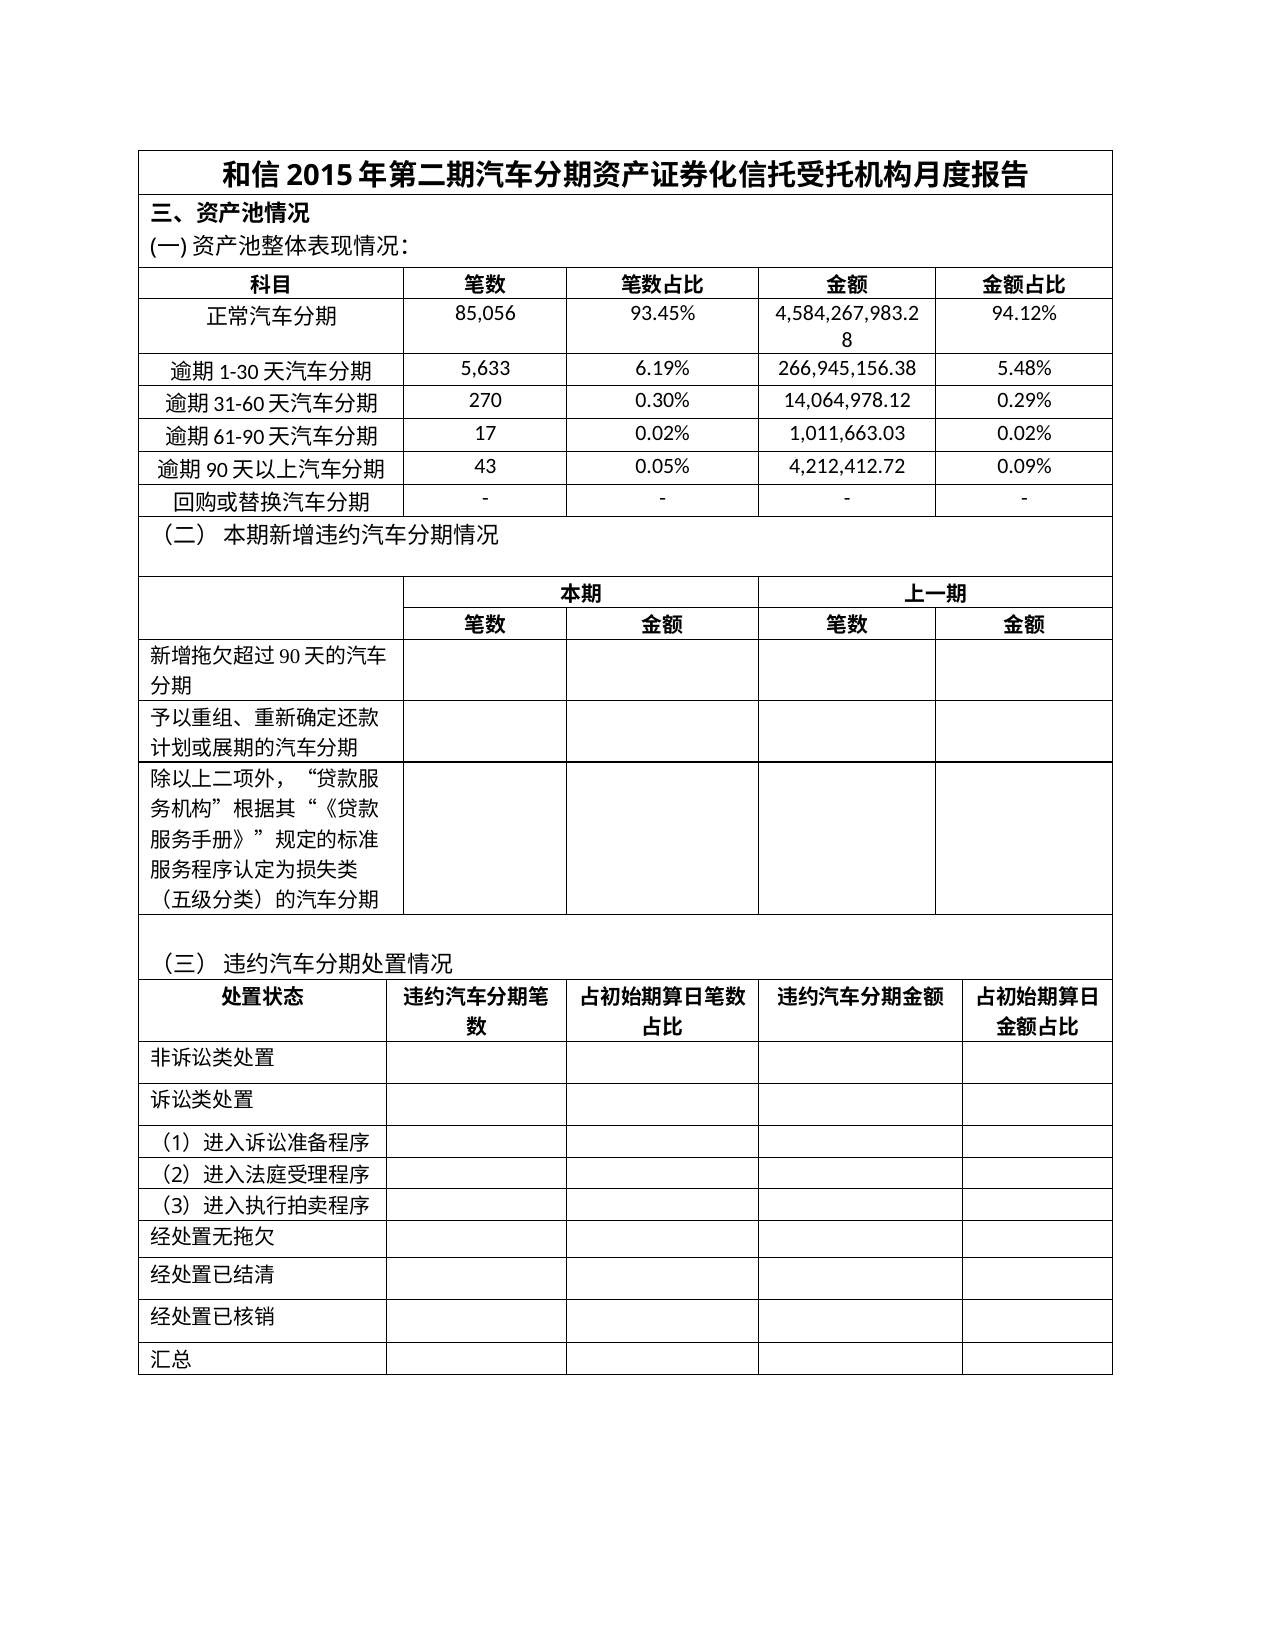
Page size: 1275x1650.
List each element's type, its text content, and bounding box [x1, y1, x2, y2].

table_cell 经处置已结清 [139, 1258, 386, 1299]
table_cell [567, 1189, 758, 1219]
table_cell 金额占比 [936, 268, 1112, 298]
table_cell （2）进入法庭受理程序 [139, 1158, 386, 1188]
table_cell [759, 1042, 962, 1083]
table_cell 笔数 [404, 268, 566, 298]
table_cell 金额 [759, 268, 935, 298]
table_cell （1）进入诉讼准备程序 [139, 1126, 386, 1157]
table_cell [567, 1042, 758, 1083]
table_cell [759, 1084, 962, 1125]
table_cell 经处置无拖欠 [139, 1221, 386, 1257]
table_cell [759, 1221, 962, 1257]
table_cell [139, 577, 403, 638]
table_cell [936, 701, 1112, 761]
table_cell [387, 1221, 566, 1257]
table_cell 占初始期算日笔数占比 [567, 980, 758, 1041]
table_cell （二） 本期新增违约汽车分期情况 [139, 517, 1112, 576]
table_cell 占初始期算日金额占比 [963, 980, 1112, 1041]
table_cell [567, 701, 758, 761]
table_cell 金额 [567, 608, 758, 638]
table_cell [404, 640, 566, 700]
table_cell [387, 1084, 566, 1125]
table_cell [759, 1300, 962, 1342]
table_cell [759, 701, 935, 761]
table_cell [567, 1084, 758, 1125]
table_cell 予以重组、重新确定还款计划或展期的汽车分期 [139, 701, 403, 761]
table_cell [963, 1126, 1112, 1157]
table_cell [567, 640, 758, 700]
table_cell [404, 701, 566, 761]
table_cell 新增拖欠超过90天的汽车分期 [139, 640, 403, 700]
table_cell [759, 1158, 962, 1188]
table_cell [963, 1221, 1112, 1257]
table_cell 经处置已核销 [139, 1300, 386, 1342]
table_cell [567, 1258, 758, 1299]
table_cell [387, 1343, 566, 1373]
table_cell [963, 1300, 1112, 1342]
table_cell [567, 1158, 758, 1188]
table_cell [567, 1300, 758, 1342]
table_cell [567, 1221, 758, 1257]
table_cell 三、资产池情况 (一) 资产池整体表现情况： [139, 195, 1112, 267]
table_cell 科目 [139, 268, 403, 298]
table_cell [387, 1042, 566, 1083]
table_cell [963, 1258, 1112, 1299]
table_cell [567, 1126, 758, 1157]
table_cell 笔数占比 [567, 268, 758, 298]
table_cell [567, 1343, 758, 1373]
table_cell 违约汽车分期金额 [759, 980, 962, 1041]
table_cell [963, 1084, 1112, 1125]
table_cell [567, 763, 758, 913]
table_cell 汇总 [139, 1343, 386, 1373]
table_cell [936, 763, 1112, 913]
table_cell [963, 1189, 1112, 1219]
table_cell （3）进入执行拍卖程序 [139, 1189, 386, 1219]
table_cell [963, 1042, 1112, 1083]
table_cell [387, 1300, 566, 1342]
table_cell [963, 1158, 1112, 1188]
table_cell 违约汽车分期笔数 [387, 980, 566, 1041]
table_cell [387, 1258, 566, 1299]
table_cell [759, 1343, 962, 1373]
table_cell [759, 1258, 962, 1299]
table_cell 上一期 [759, 577, 1112, 607]
table_cell [759, 1189, 962, 1219]
table_cell [963, 1343, 1112, 1373]
table_cell [759, 1126, 962, 1157]
table_cell 除以上二项外，“贷款服务机构”根据其“《贷款服务手册》”规定的标准服务程序认定为损失类（五级分类）的汽车分期 [139, 763, 403, 913]
table_cell 非诉讼类处置 [139, 1042, 386, 1083]
table_header 和信2015年第二期汽车分期资产证券化信托受托机构月度报告 [139, 151, 1112, 193]
table_cell 诉讼类处置 [139, 1084, 386, 1125]
table_cell 处置状态 [139, 980, 386, 1041]
table_cell [387, 1126, 566, 1157]
table_cell [387, 1189, 566, 1219]
table_cell [936, 640, 1112, 700]
table_cell 本期 [404, 577, 758, 607]
table_cell [404, 763, 566, 913]
table_cell 笔数 [759, 608, 935, 638]
table_cell 金额 [936, 608, 1112, 638]
table_cell [387, 1158, 566, 1188]
table_cell [759, 640, 935, 700]
table_cell （三） 违约汽车分期处置情况 [139, 915, 1112, 979]
table_cell [759, 763, 935, 913]
table_cell 笔数 [404, 608, 566, 638]
